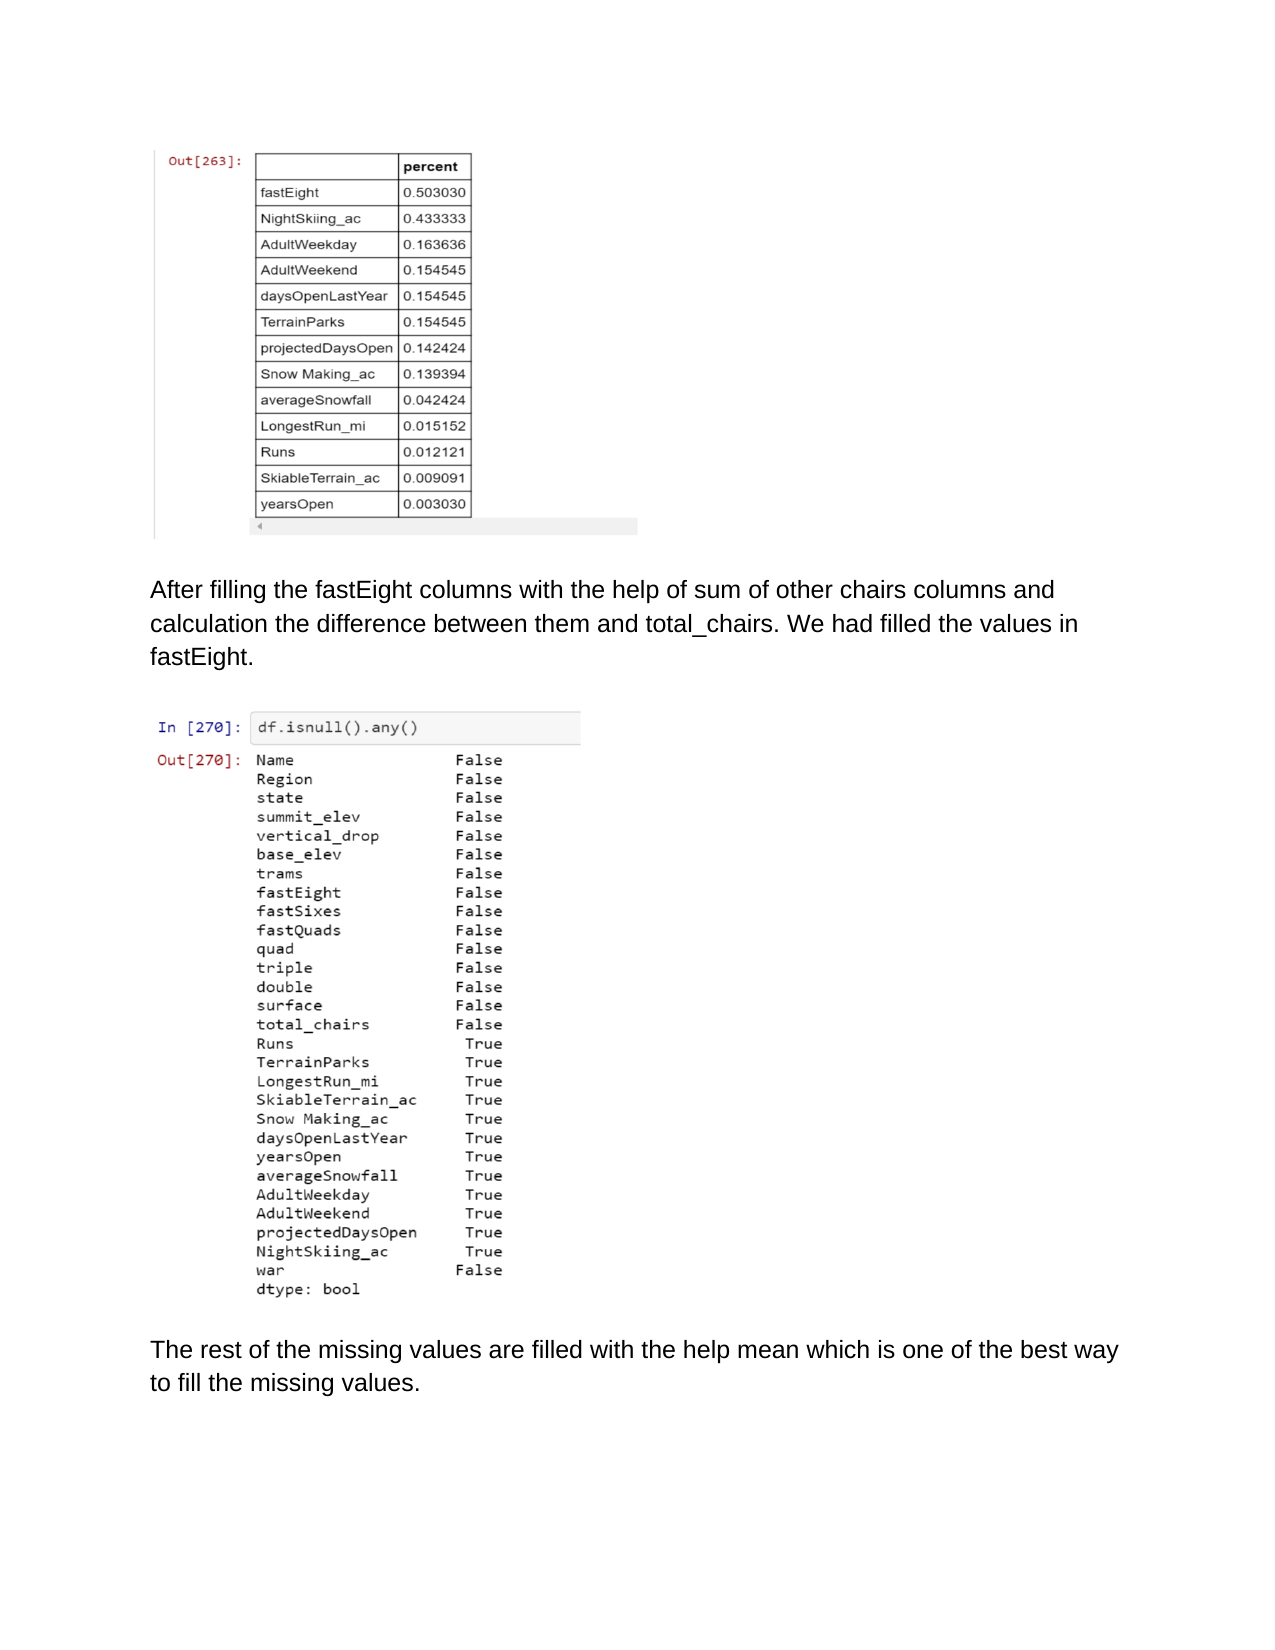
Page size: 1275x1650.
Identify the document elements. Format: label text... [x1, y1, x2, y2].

text The rest of the missing values are filled with the help mean which is one of the best way to fill the missing values. [150, 1335, 1125, 1397]
text After filling the fastEight columns with the help of sum of other chairs columns and calculation the difference between them and total_chairs. We had filled the values in fastEight. [150, 576, 1125, 670]
picture [150, 150, 638, 539]
picture [150, 707, 581, 1299]
